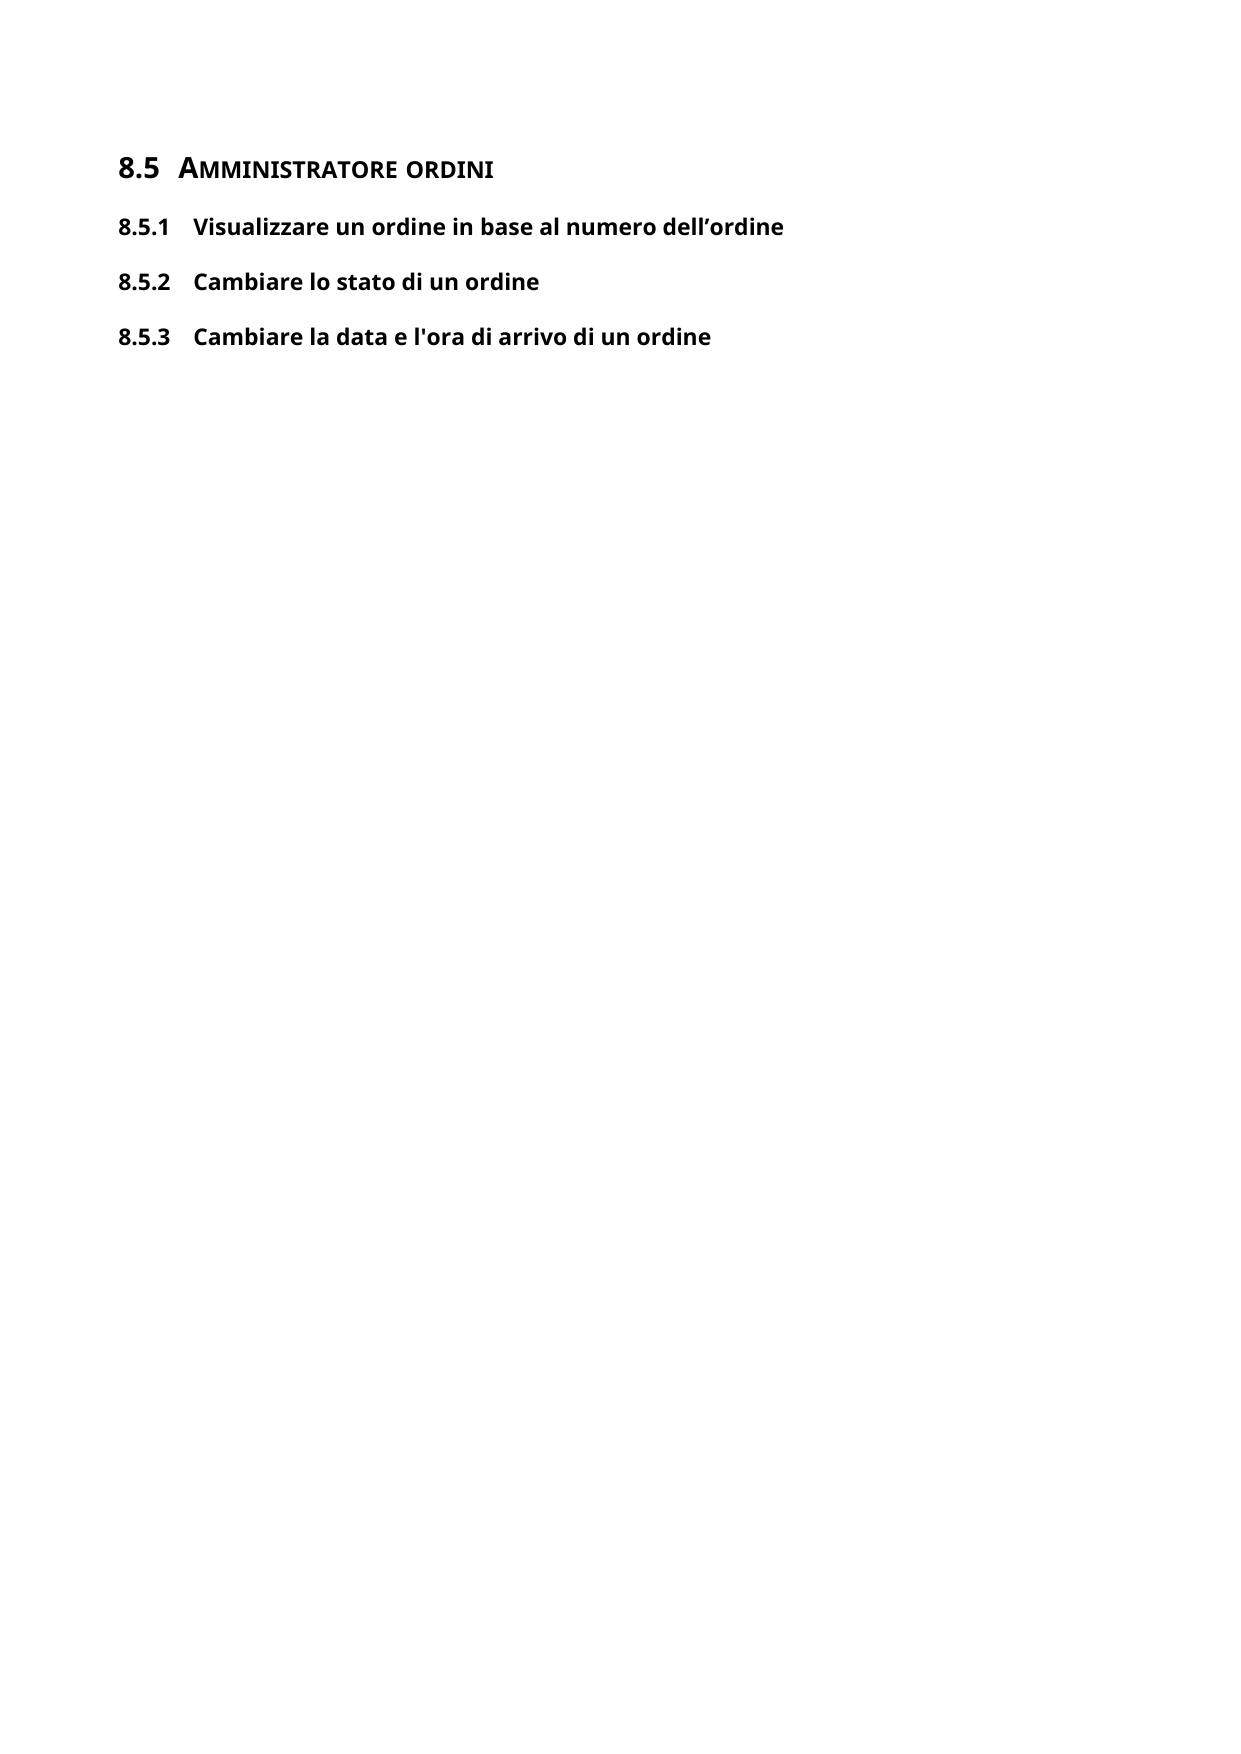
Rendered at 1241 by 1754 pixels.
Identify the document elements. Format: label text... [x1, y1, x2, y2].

subtitle Cambiare lo stato di un ordine [118, 266, 1122, 297]
subtitle Amministratore ordini [118, 148, 1122, 187]
subtitle Cambiare la data e l'ora di arrivo di un ordine [118, 320, 1122, 352]
subtitle Visualizzare un ordine in base al numero dell’ordine [118, 211, 1122, 242]
